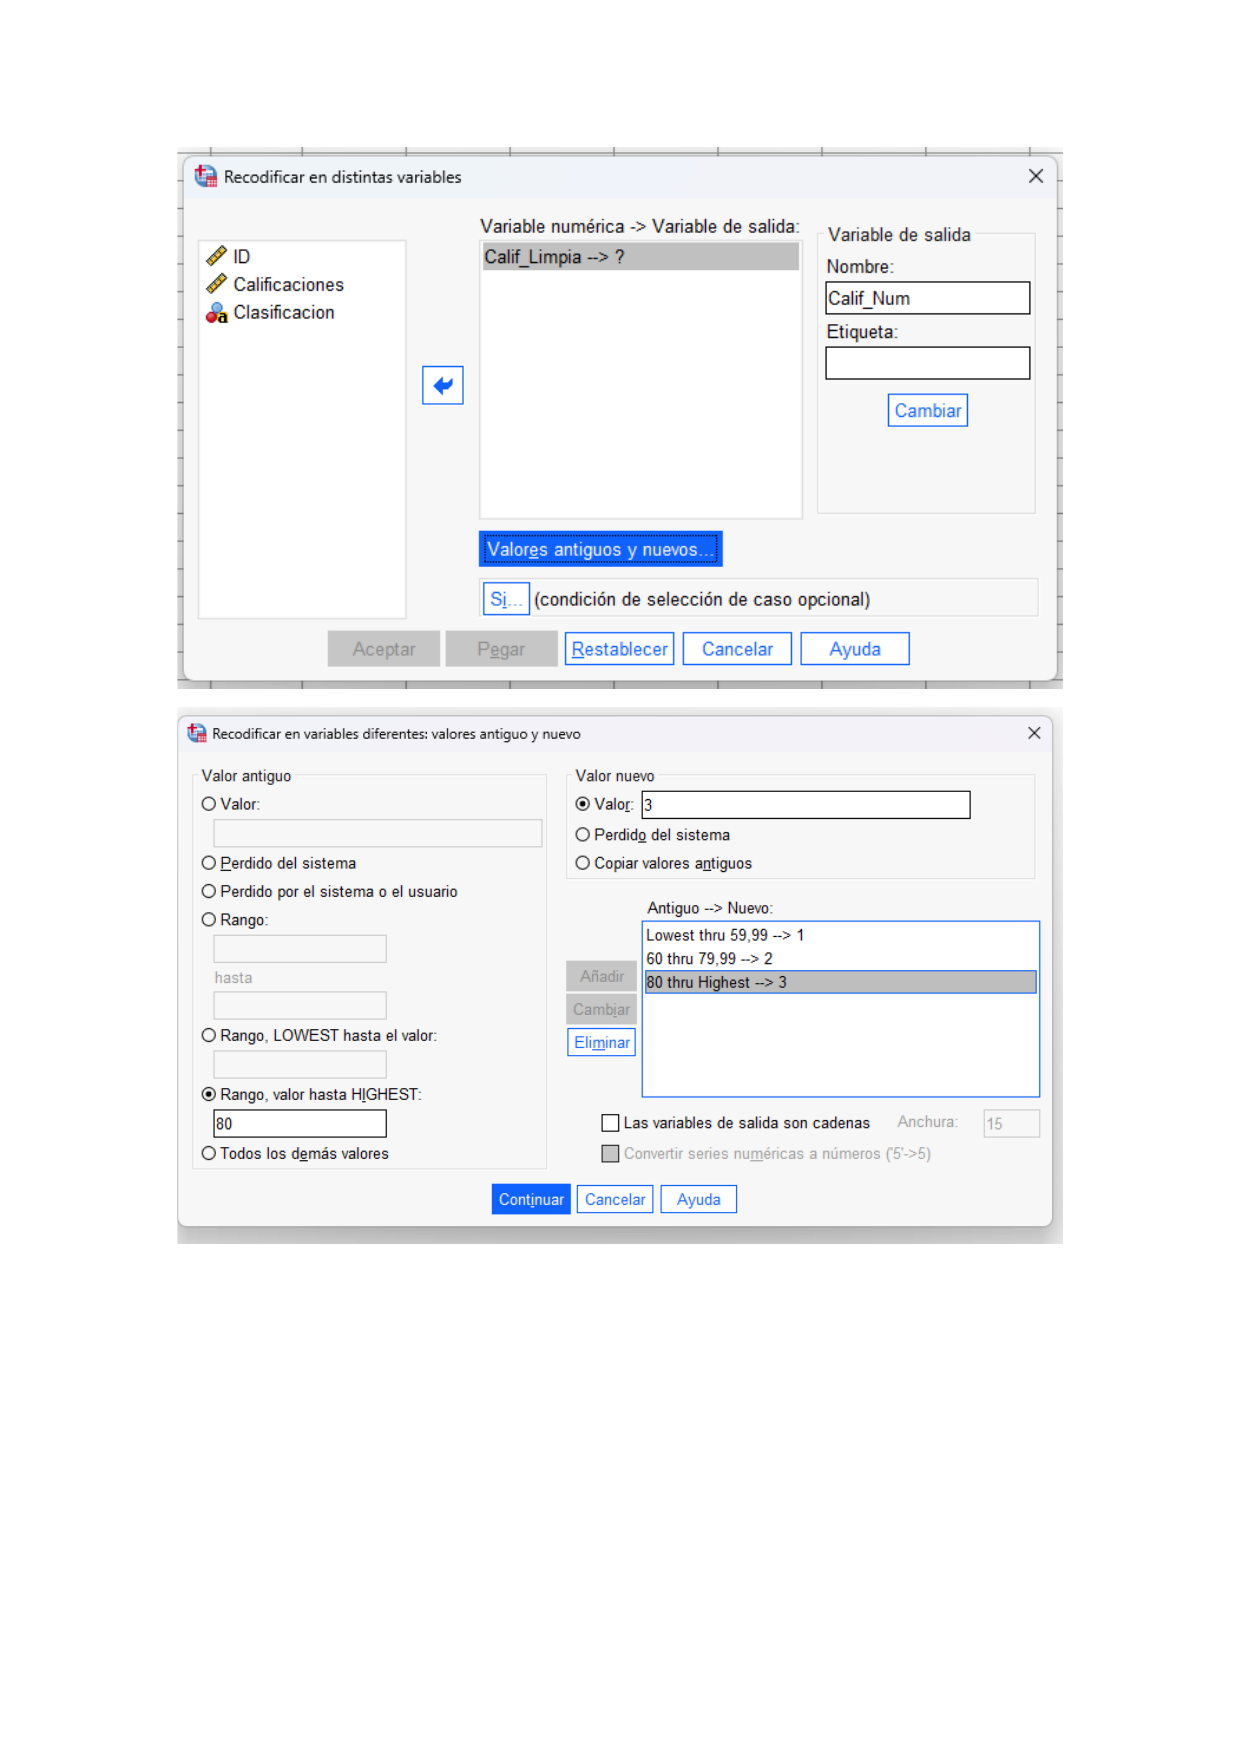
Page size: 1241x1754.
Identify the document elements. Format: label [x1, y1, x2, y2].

picture [177, 707, 1063, 1244]
picture [177, 147, 1063, 689]
